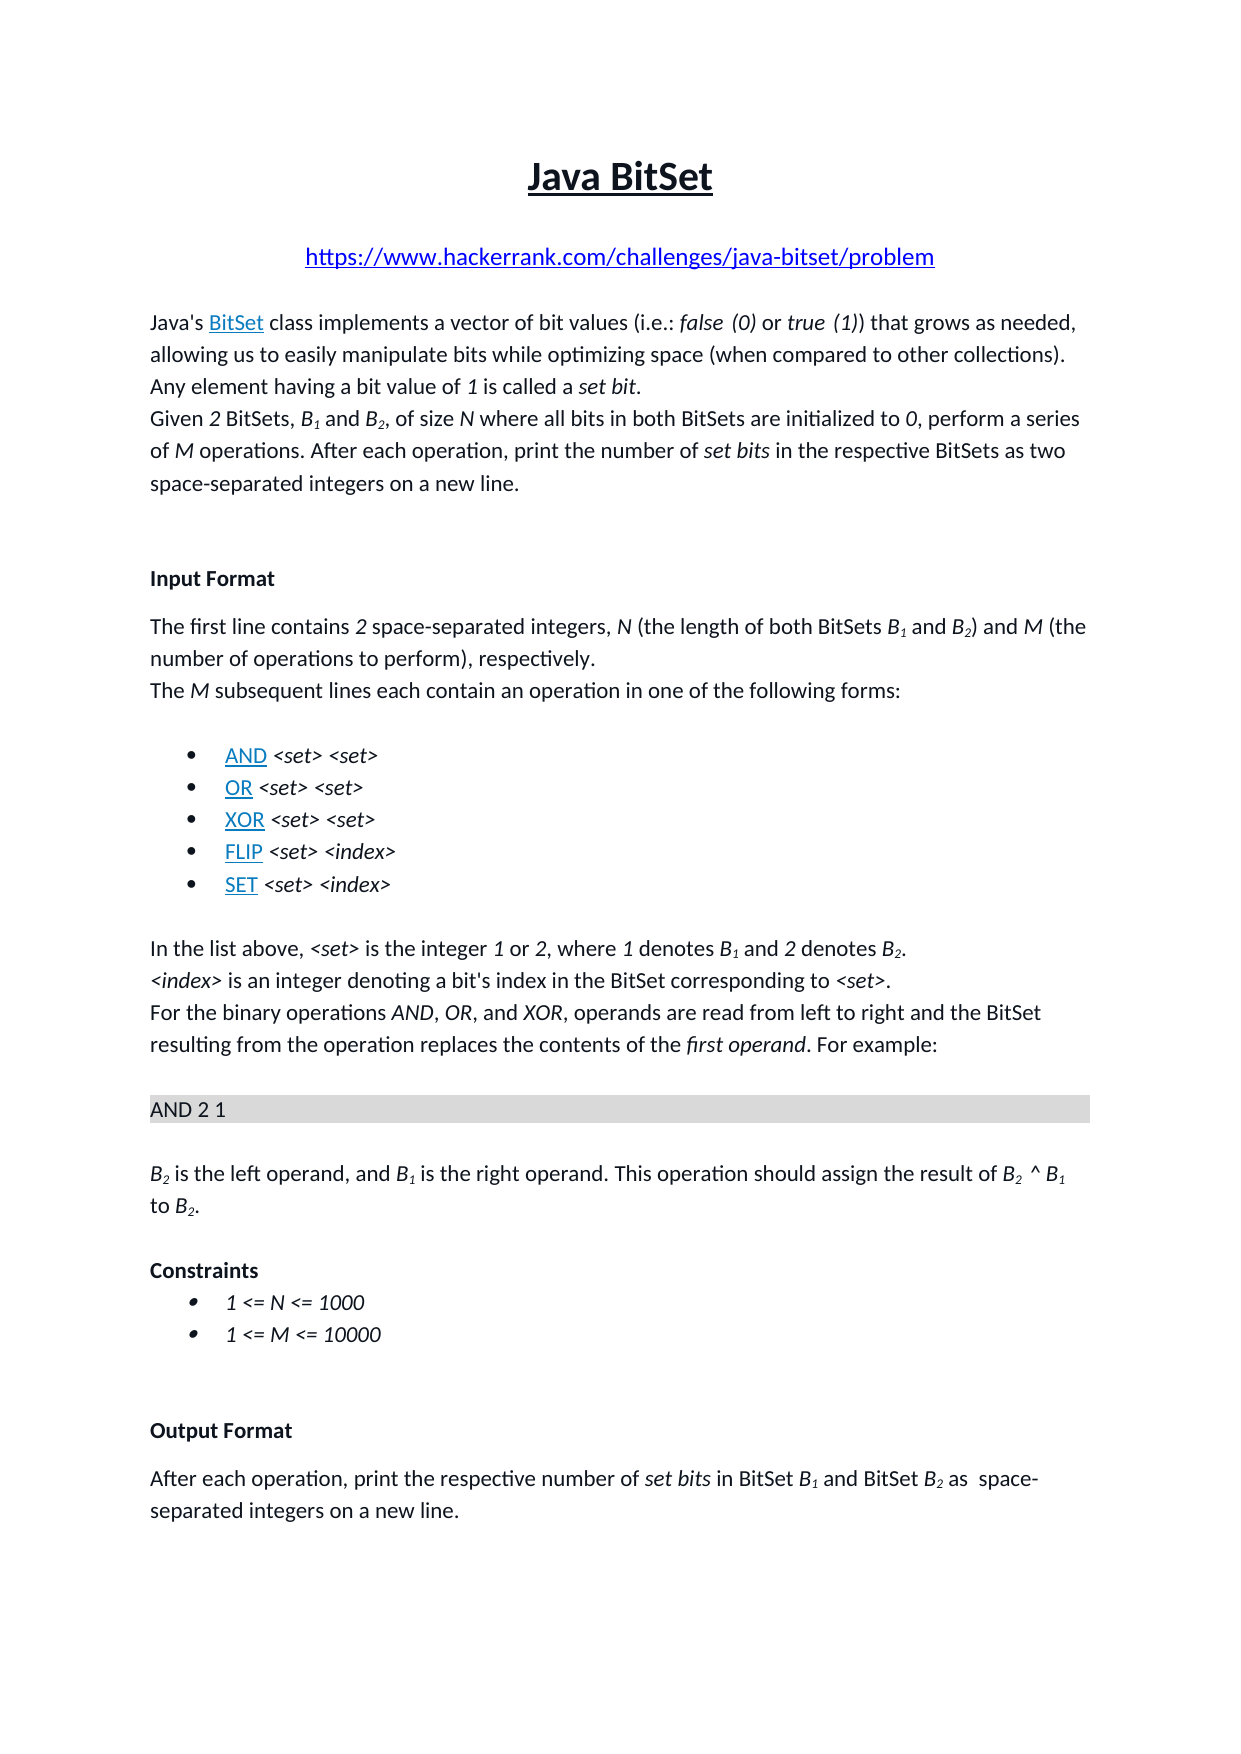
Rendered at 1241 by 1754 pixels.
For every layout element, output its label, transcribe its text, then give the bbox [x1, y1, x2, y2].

text Given 2 BitSets, B1 and B2, of size N where all bits in both BitSets are initialized to 0, perform a series of M operations. After each operation, print the number of set bits in the respective BitSets as two space-separated integers on a new line. [150, 404, 1090, 497]
text For the binary operations AND, OR, and XOR, operands are read from left to right and the BitSet resulting from the operation replaces the contents of the first operand. For example: [150, 998, 1090, 1059]
text B2 is the left operand, and B1 is the right operand. This operation should assign the result of B2 ^ B1 to B2. [150, 1159, 1090, 1219]
text The first line contains 2 space-separated integers, N (the length of both BitSets B1 and B2) and M (the number of operations to perform), respectively. The M subsequent lines each contain an operation in one of the following forms: [150, 612, 1090, 704]
list 1 <= N <= 1000 [187, 1288, 1090, 1316]
list SET <set> <index> [187, 870, 1090, 898]
list XOR <set> <set> [187, 805, 1090, 833]
list OR <set> <set> [187, 773, 1090, 801]
list FLIP <set> <index> [187, 837, 1090, 866]
list AND <set> <set> [187, 741, 1090, 769]
text Input Format [150, 564, 1090, 592]
text Constraints [150, 1256, 1090, 1284]
text AND 2 1 [150, 1095, 1090, 1123]
list 1 <= M <= 10000 [187, 1320, 1090, 1348]
text https://www.hackerrank.com/challenges/java-bitset/problem [150, 241, 1090, 271]
text Java BitSet [150, 150, 1090, 201]
text In the list above, <set> is the integer 1 or 2, where 1 denotes B1 and 2 denotes B2. <index> is an integer denoting a bit's index in the BitSet corresponding to <set>. [150, 934, 1090, 994]
text After each operation, print the respective number of set bits in BitSet B1 and BitSet B2 as space-separated integers on a new line. [150, 1464, 1090, 1524]
text Java's BitSet class implements a vector of bit values (i.e.: false (0) or true (1)) that grows as needed, allowing us to easily manipulate bits while optimizing space (when compared to other collections). Any element having a bit value of 1 is called a set bit. [150, 308, 1090, 400]
text Output Format [150, 1416, 1090, 1444]
